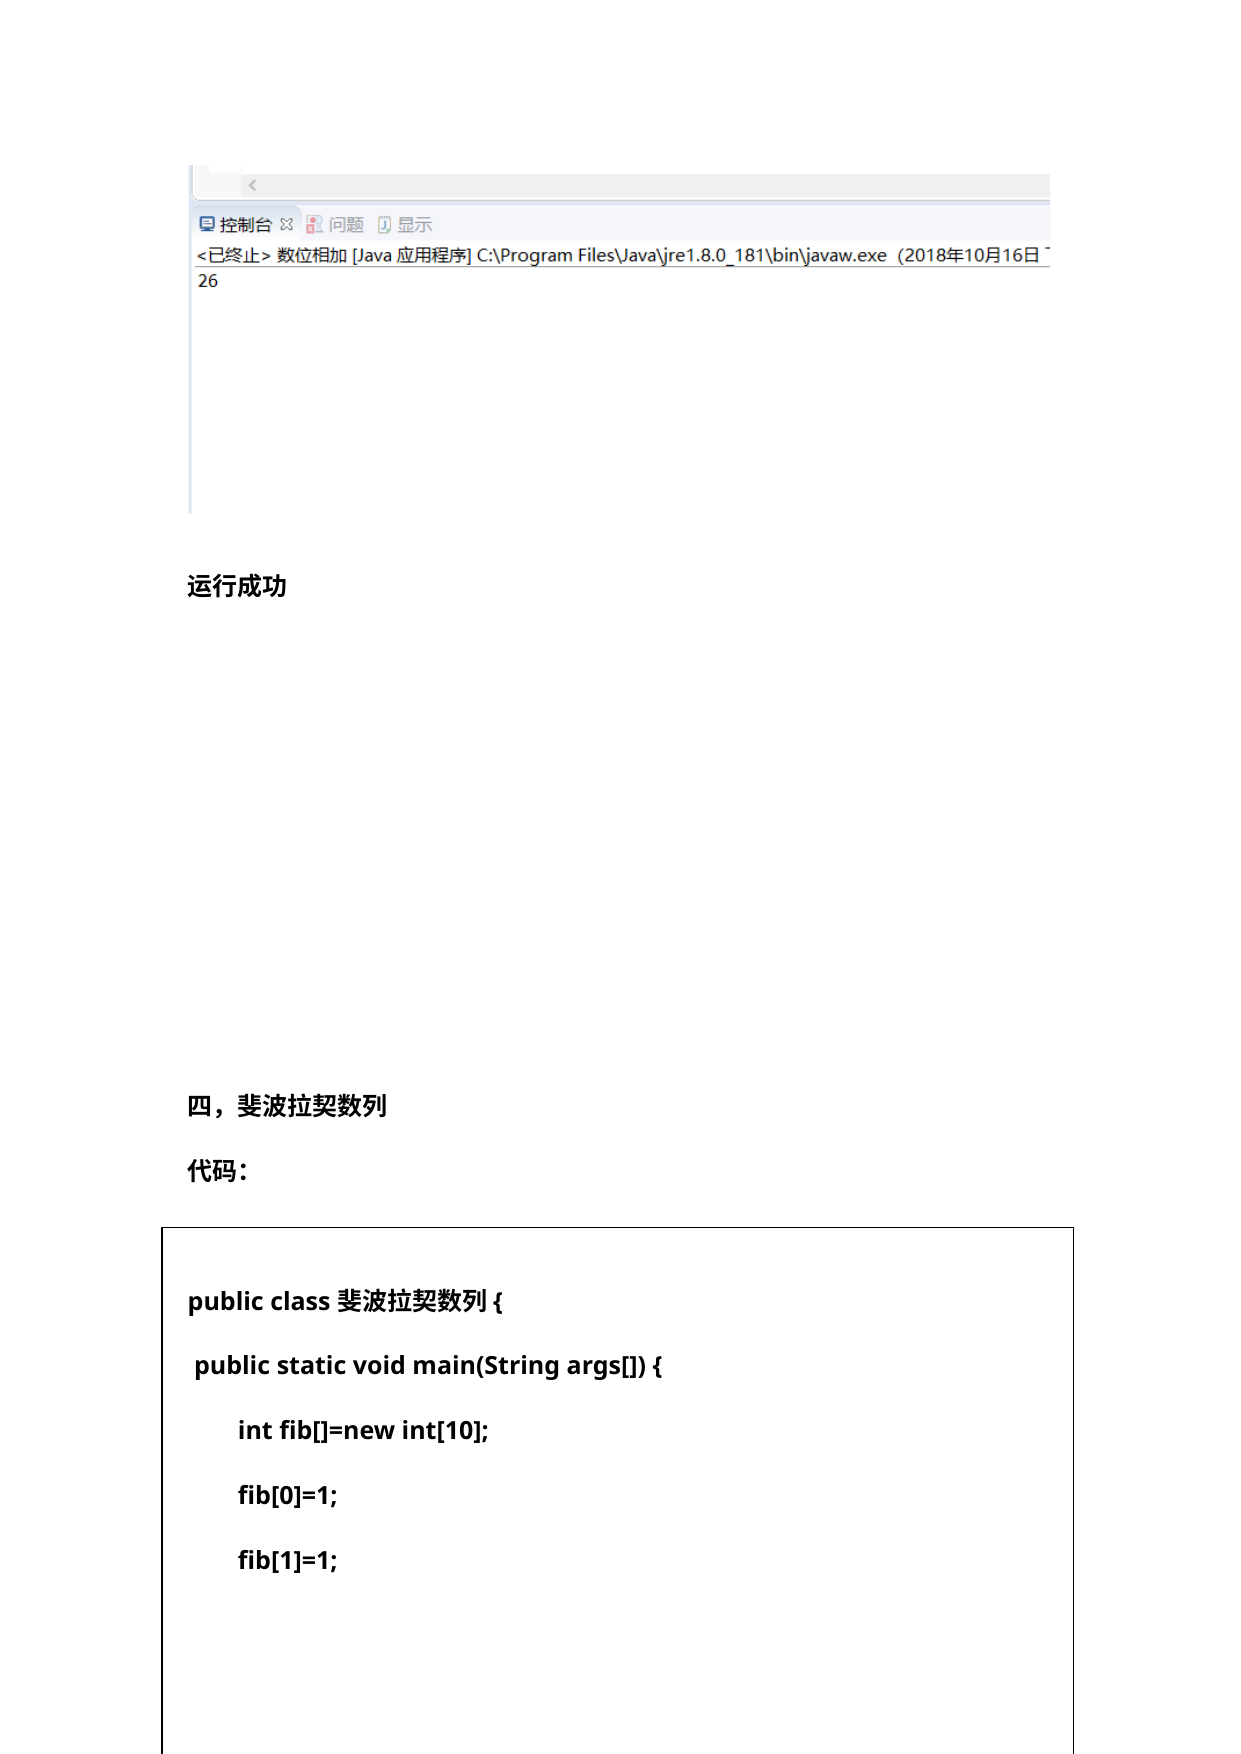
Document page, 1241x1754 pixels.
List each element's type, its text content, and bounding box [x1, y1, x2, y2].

text 四，斐波拉契数列 [187, 1072, 1053, 1137]
text int fib[]=new int[10]; [187, 1397, 1053, 1462]
text fib[0]=1; [187, 1462, 1053, 1527]
text public static void main(String args[]) { [187, 1332, 1053, 1397]
text fib[1]=1; [187, 1527, 1053, 1592]
text 代码： [187, 1137, 1053, 1202]
text public class 斐波拉契数列 { [187, 1267, 1053, 1332]
picture [187, 165, 1050, 514]
